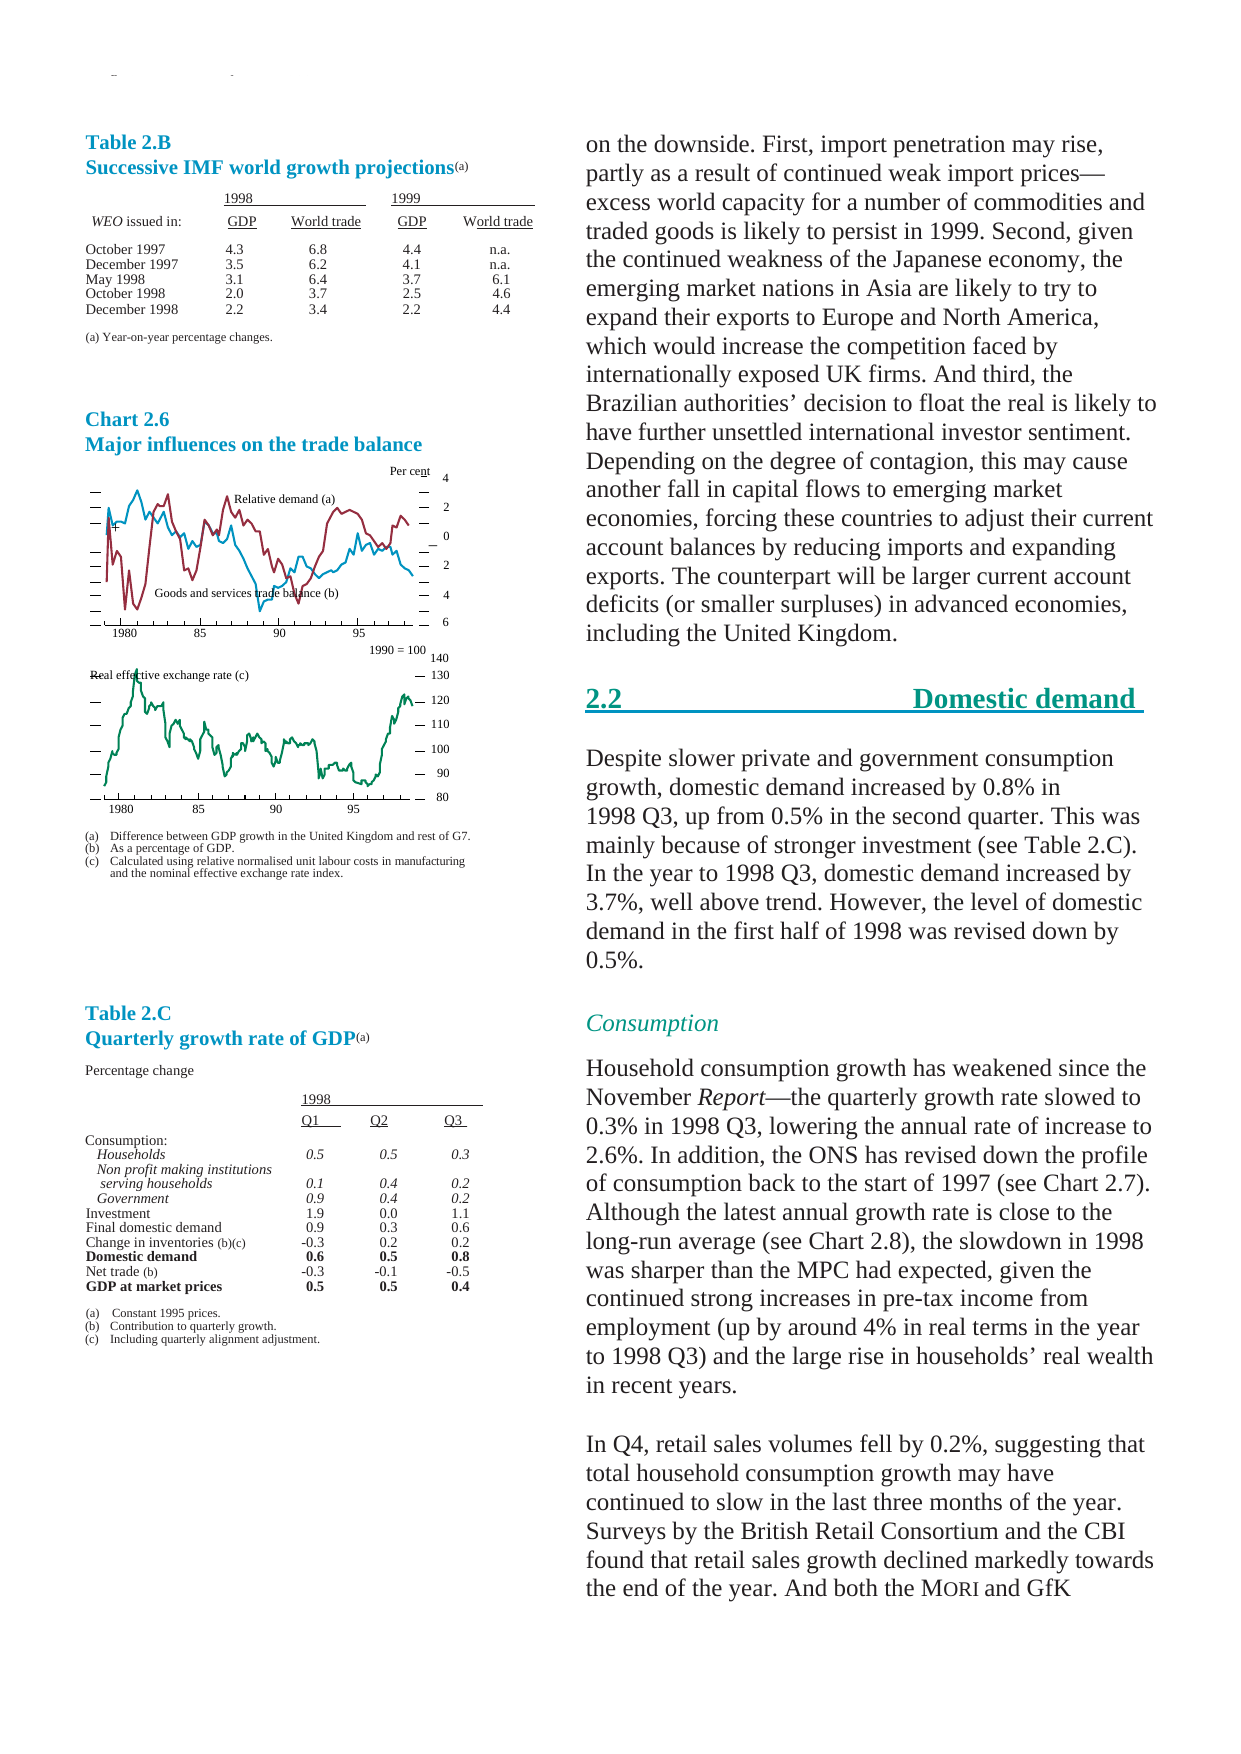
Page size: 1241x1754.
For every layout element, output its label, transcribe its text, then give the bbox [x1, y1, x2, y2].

subtitle Table 2.B [85, 130, 539, 154]
text October 1997 4.3 6.8 4.4 n.a. [85, 242, 539, 258]
text WEO issued in: GDP World trade GDP World trade [67, 213, 533, 230]
text 110 [67, 716, 449, 731]
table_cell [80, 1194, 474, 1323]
text Quarterly growth rate of GDP(a) [85, 1026, 539, 1050]
text Successive IMF world growth projections(a) [85, 155, 539, 179]
text 1980 85 90 95 [108, 803, 539, 816]
subtitle Chart 2.6 [85, 407, 539, 431]
text Household consumption growth has weakened since the November Report—the quarterly growth rate slowed to 0.3% in 1998 Q3, lowering the annual rate of increase to 2.6%. In addition, the ONS has revised down the profile of consumption back to the start of 1997 (see Chart 2.7). Although the latest annual growth rate is close to the long-run average (see Chart 2.8), the slowdown in 1998 was sharper than the MPC had expected, given the continued strong increases in pre-tax income from employment (up by around 4% in real terms in the year to 1998 Q3) and the large rise in households’ real wealth in recent years. [586, 1053, 1157, 1398]
subtitle Consumption [586, 1008, 1178, 1036]
text May 1998 3.1 6.4 3.7 6.1 [85, 272, 539, 287]
text October 1998 2.0 3.7 2.5 4.6 [85, 287, 539, 302]
text Per cent 4 [389, 463, 539, 485]
list Including quarterly alignment adjustment. [85, 1333, 539, 1346]
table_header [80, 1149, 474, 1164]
text 130 [67, 668, 449, 682]
text 2 [67, 558, 449, 572]
text 1998 [301, 1091, 539, 1107]
text 1998 Q3, up from 0.5% in the second quarter. This was mainly because of stronger investment (see Table 2.C). In the year to 1998 Q3, domestic demand increased by 3.7%, well above trend. However, the level of domestic demand in the first half of 1998 was revised down by 0.5%. [586, 801, 1154, 973]
text Major influences on the trade balance [85, 432, 539, 456]
text 2 [67, 499, 449, 514]
text 1998 1999 [67, 190, 535, 207]
text Surveys by the British Retail Consortium and the CBI found that retail sales growth declined markedly towards the end of the year. And both the MORI and GfK [586, 1516, 1178, 1602]
subtitle Domestic demand [585, 681, 1178, 714]
list Calculated using relative normalised unit labour costs in manufacturing and the nominal effective exchange rate index. [85, 856, 468, 881]
text Percentage change [85, 1061, 539, 1078]
text Consumption: [85, 1132, 539, 1149]
list Difference between GDP growth in the United Kingdom and rest of G7. [85, 829, 539, 843]
text 4 [67, 587, 449, 602]
text (a) Year-on-year percentage changes. [85, 329, 539, 344]
text December 1997 3.5 6.2 4.1 n.a. [85, 258, 539, 272]
text December 1998 2.2 3.4 2.2 4.4 [85, 302, 539, 317]
text 120 [67, 693, 449, 707]
text Despite slower private and government consumption growth, domestic demand increased by 0.8% in [586, 743, 1154, 801]
text 100 [67, 742, 449, 756]
text Q1 Q2 Q3 [301, 1111, 539, 1128]
text 1990 = 100 140 [369, 640, 539, 658]
text 90 [67, 765, 449, 780]
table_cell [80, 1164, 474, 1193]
subtitle on the downside. First, import penetration may rise, partly as a result of continued weak import prices— excess world capacity for a number of commodities and traded goods is likely to persist in 1999. Second, given the continued weakness of the Japanese economy, the emerging market nations in Asia are likely to try to expand their exports to Europe and North America, which would increase the competition faced by internationally exposed UK firms. And third, the Brazilian authorities’ decision to float the real is likely to have further unsettled international investor sentiment. Depending on the degree of contagion, this may cause another fall in capital flows to emerging market economies, forcing these countries to adjust their current account balances by reducing imports and expanding exports. The counterpart will be larger current account deficits (or smaller surpluses) in advanced economies, including the United Kingdom. [586, 129, 1157, 647]
text 0 [67, 529, 449, 543]
text In Q4, retail sales volumes fell by 0.2%, suggesting that total household consumption growth may have continued to slow in the last three months of the year. [586, 1429, 1151, 1516]
subtitle Table 2.C [85, 1001, 539, 1025]
